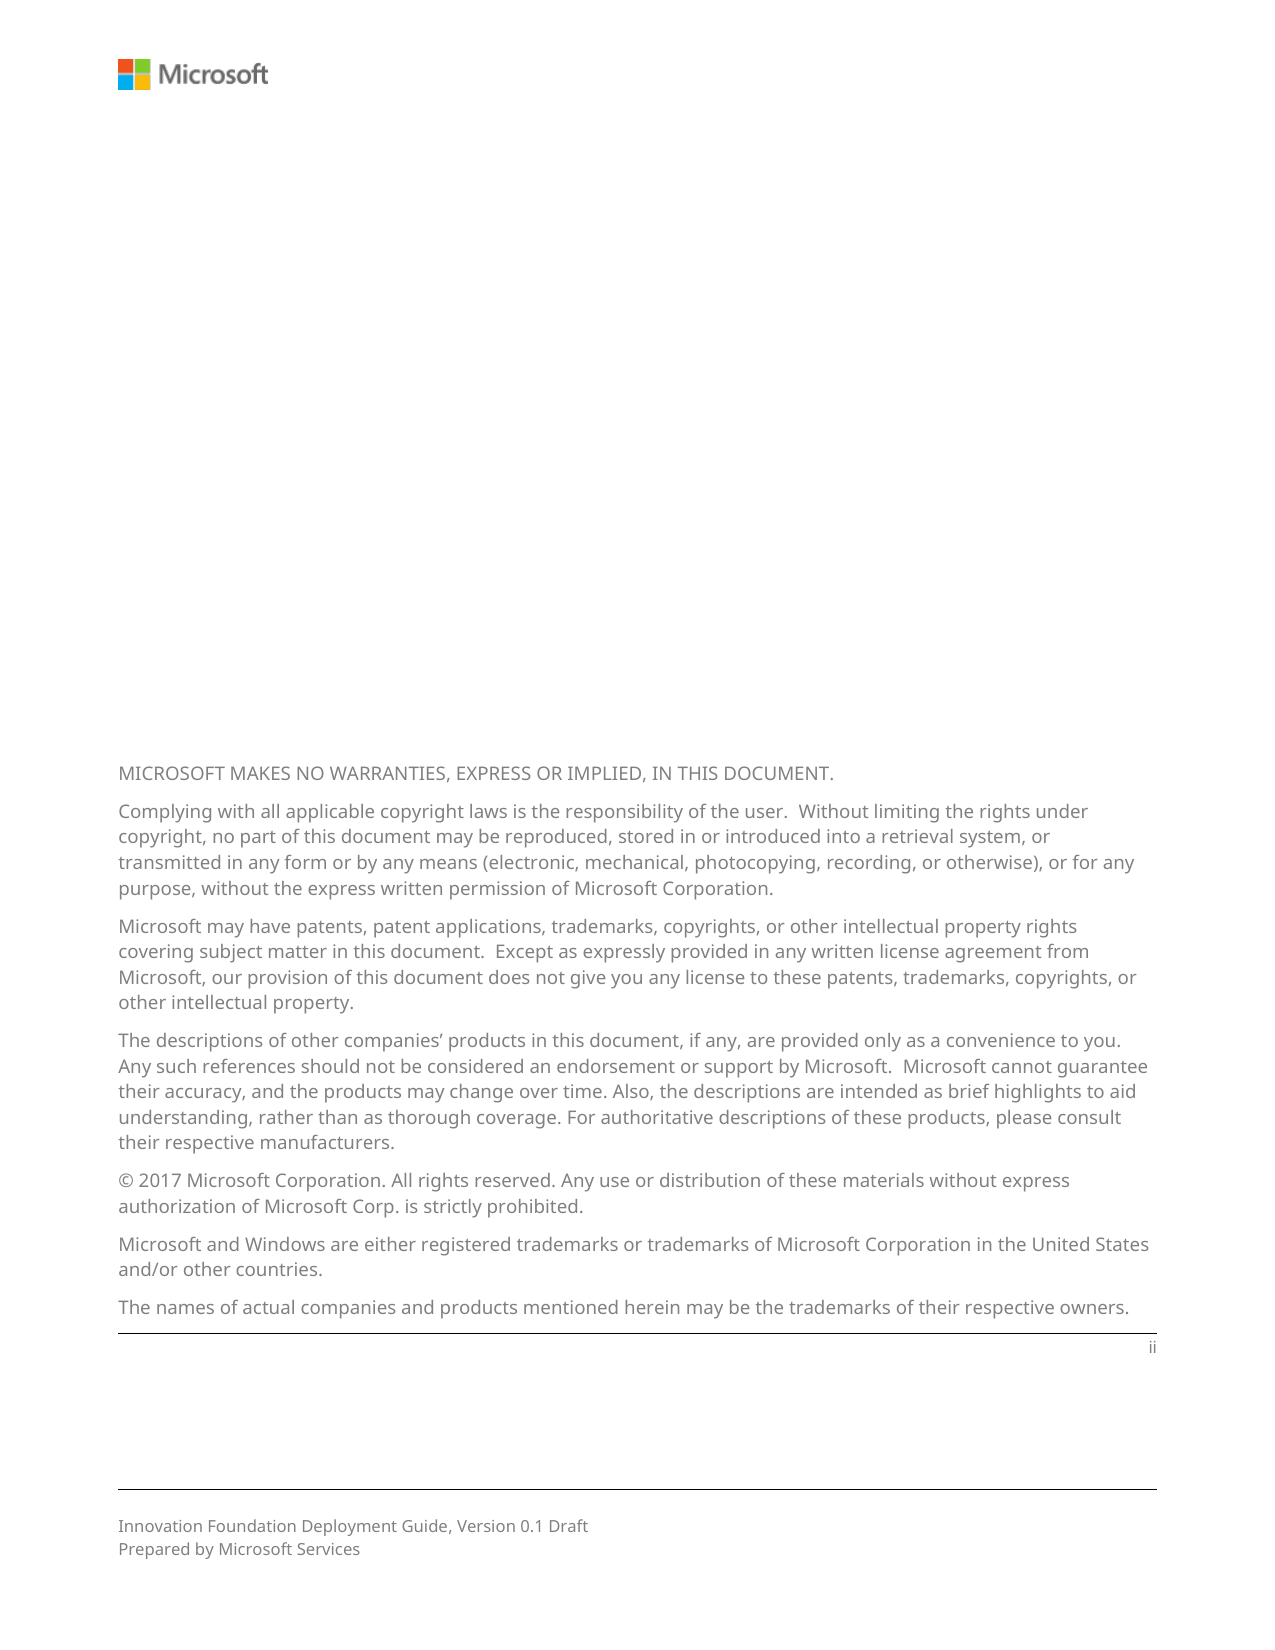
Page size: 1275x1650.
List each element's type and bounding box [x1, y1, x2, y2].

picture [118, 59, 269, 91]
